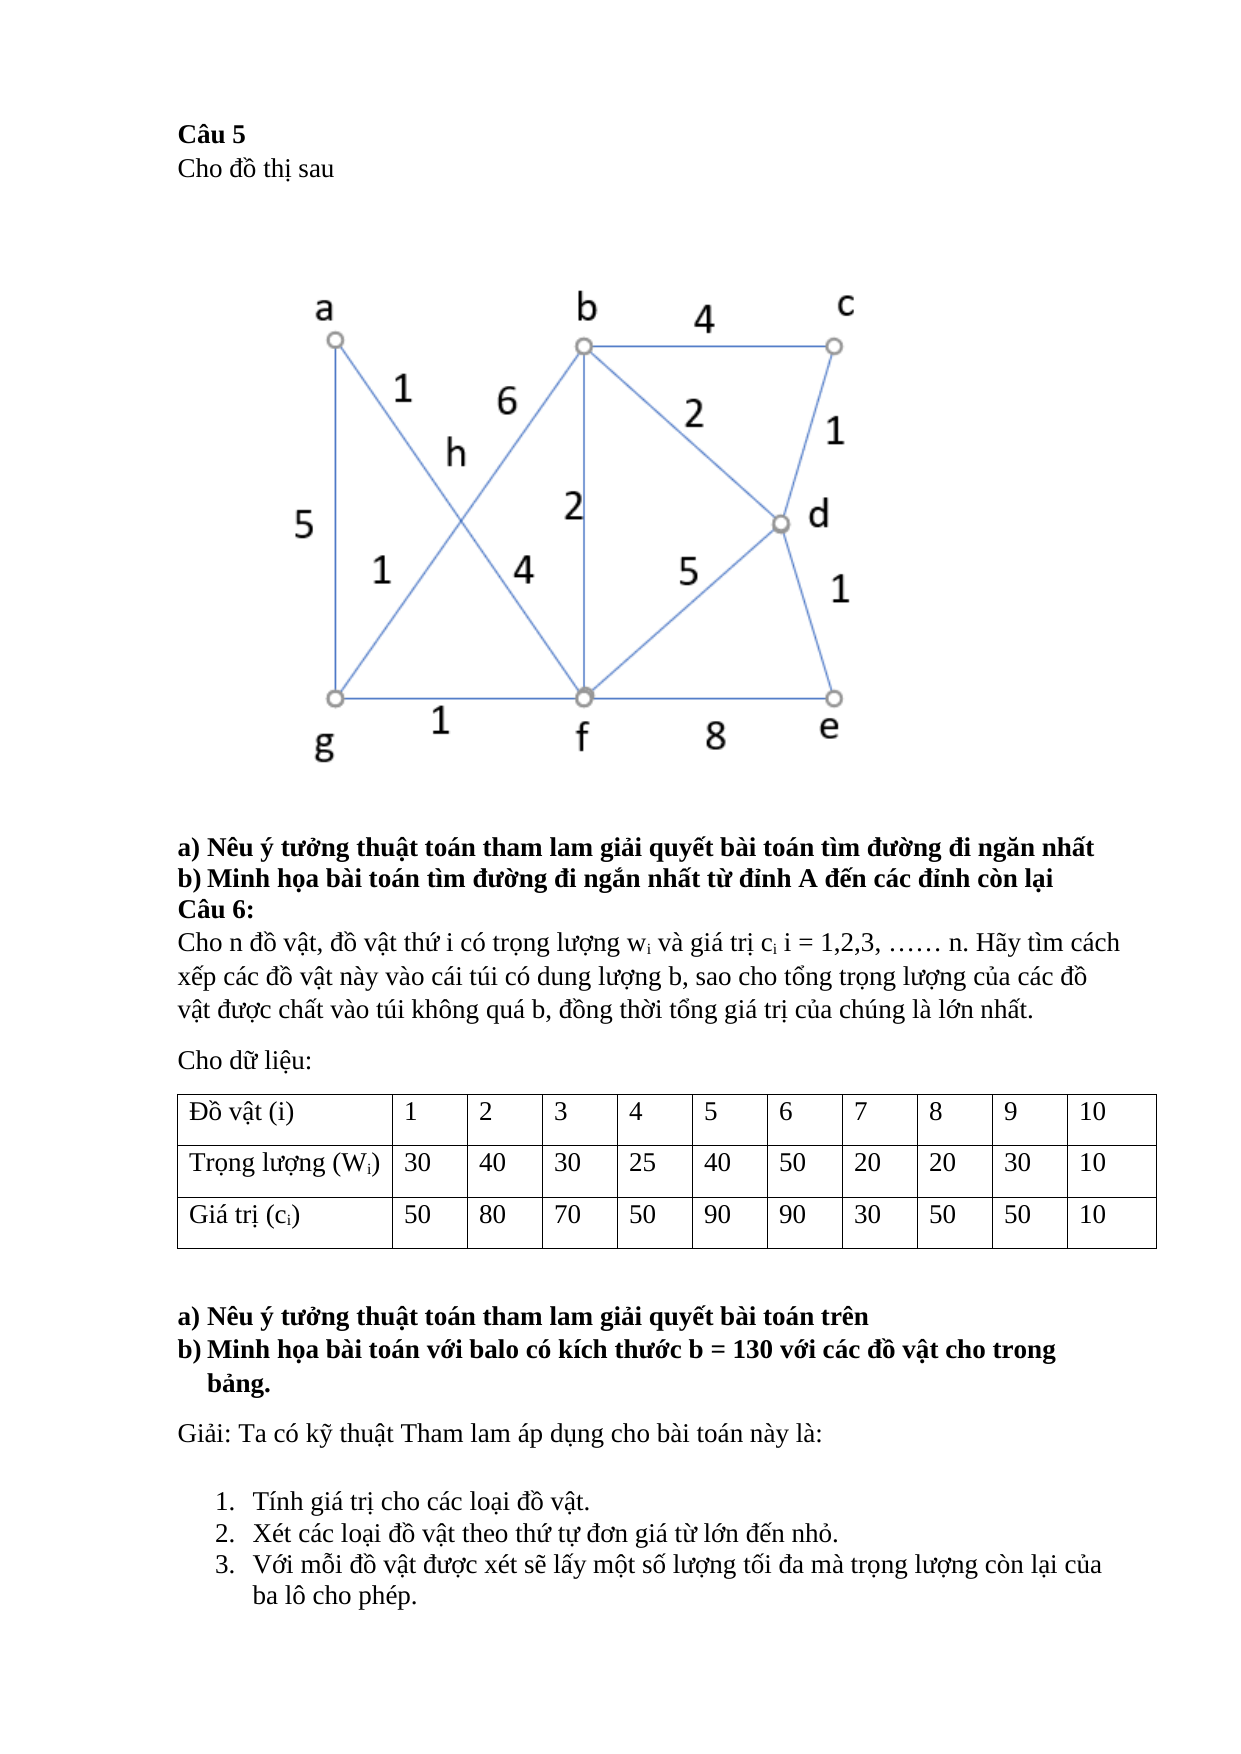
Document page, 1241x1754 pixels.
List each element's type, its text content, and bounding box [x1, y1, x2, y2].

table_cell 25 [618, 1146, 692, 1197]
text Cho n đồ vật, đồ vật thứ i có trọng lượng wi và giá trị ci i = 1,2,3, …… n. Hãy tìm cách xếp các đồ vật này vào cái túi có dung lượng b, sao cho tổng trọng lượng của các đồ vật được chất vào túi không quá b, đồng thời tổng giá trị của chúng là lớn nhất. [177, 926, 1122, 1025]
table_cell 50 [918, 1198, 992, 1248]
text Cho dữ liệu: [177, 1044, 1122, 1075]
table_cell 30 [543, 1146, 617, 1197]
list Xét các loại đồ vật theo thứ tự đơn giá từ lớn đến nhỏ. [215, 1517, 1122, 1548]
table_header 4 [618, 1095, 692, 1145]
table_header 5 [693, 1095, 767, 1145]
table_header 9 [993, 1095, 1067, 1145]
table_cell 90 [768, 1198, 842, 1248]
list Với mỗi đồ vật được xét sẽ lấy một số lượng tối đa mà trọng lượng còn lại của ba lô cho phép. [215, 1548, 1122, 1610]
table_cell 50 [393, 1198, 467, 1248]
table_cell 20 [843, 1146, 917, 1197]
table_cell Trọng lượng (Wi) [178, 1146, 392, 1197]
subtitle Câu 6: [177, 893, 1122, 924]
table_cell 80 [468, 1198, 542, 1248]
table_header 2 [468, 1095, 542, 1145]
table_cell 40 [468, 1146, 542, 1197]
table_cell 30 [393, 1146, 467, 1197]
table_cell 40 [693, 1146, 767, 1197]
list Nêu ý tưởng thuật toán tham lam giải quyết bài toán trên [177, 1299, 1122, 1331]
table_cell Giá trị (ci) [178, 1198, 392, 1248]
text Giải: Ta có kỹ thuật Tham lam áp dụng cho bài toán này là: [177, 1417, 1122, 1448]
list Minh họa bài toán tìm đường đi ngắn nhất từ đỉnh A đến các đỉnh còn lại [177, 862, 1122, 893]
table_header 7 [843, 1095, 917, 1145]
list Nêu ý tưởng thuật toán tham lam giải quyết bài toán tìm đường đi ngăn nhất [177, 831, 1122, 862]
table_cell 90 [693, 1198, 767, 1248]
table_header 3 [543, 1095, 617, 1145]
text Cho đồ thị sau [177, 152, 1122, 183]
subtitle Câu 5 [177, 118, 1122, 149]
table_header 6 [768, 1095, 842, 1145]
list Tính giá trị cho các loại đồ vật. [215, 1486, 1122, 1517]
table_cell 30 [843, 1198, 917, 1248]
table_cell 10 [1068, 1198, 1156, 1248]
picture [177, 230, 965, 814]
table_cell 10 [1068, 1146, 1156, 1197]
table_header 8 [918, 1095, 992, 1145]
list Minh họa bài toán với balo có kích thước b = 130 với các đồ vật cho trong bảng. [177, 1333, 1122, 1398]
table_header Đồ vật (i) [178, 1095, 392, 1145]
table_cell 30 [993, 1146, 1067, 1197]
table_cell 20 [918, 1146, 992, 1197]
table_cell 50 [768, 1146, 842, 1197]
table_header 1 [393, 1095, 467, 1145]
table_cell 70 [543, 1198, 617, 1248]
table_header 10 [1068, 1095, 1156, 1145]
table_cell 50 [618, 1198, 692, 1248]
table_cell 50 [993, 1198, 1067, 1248]
